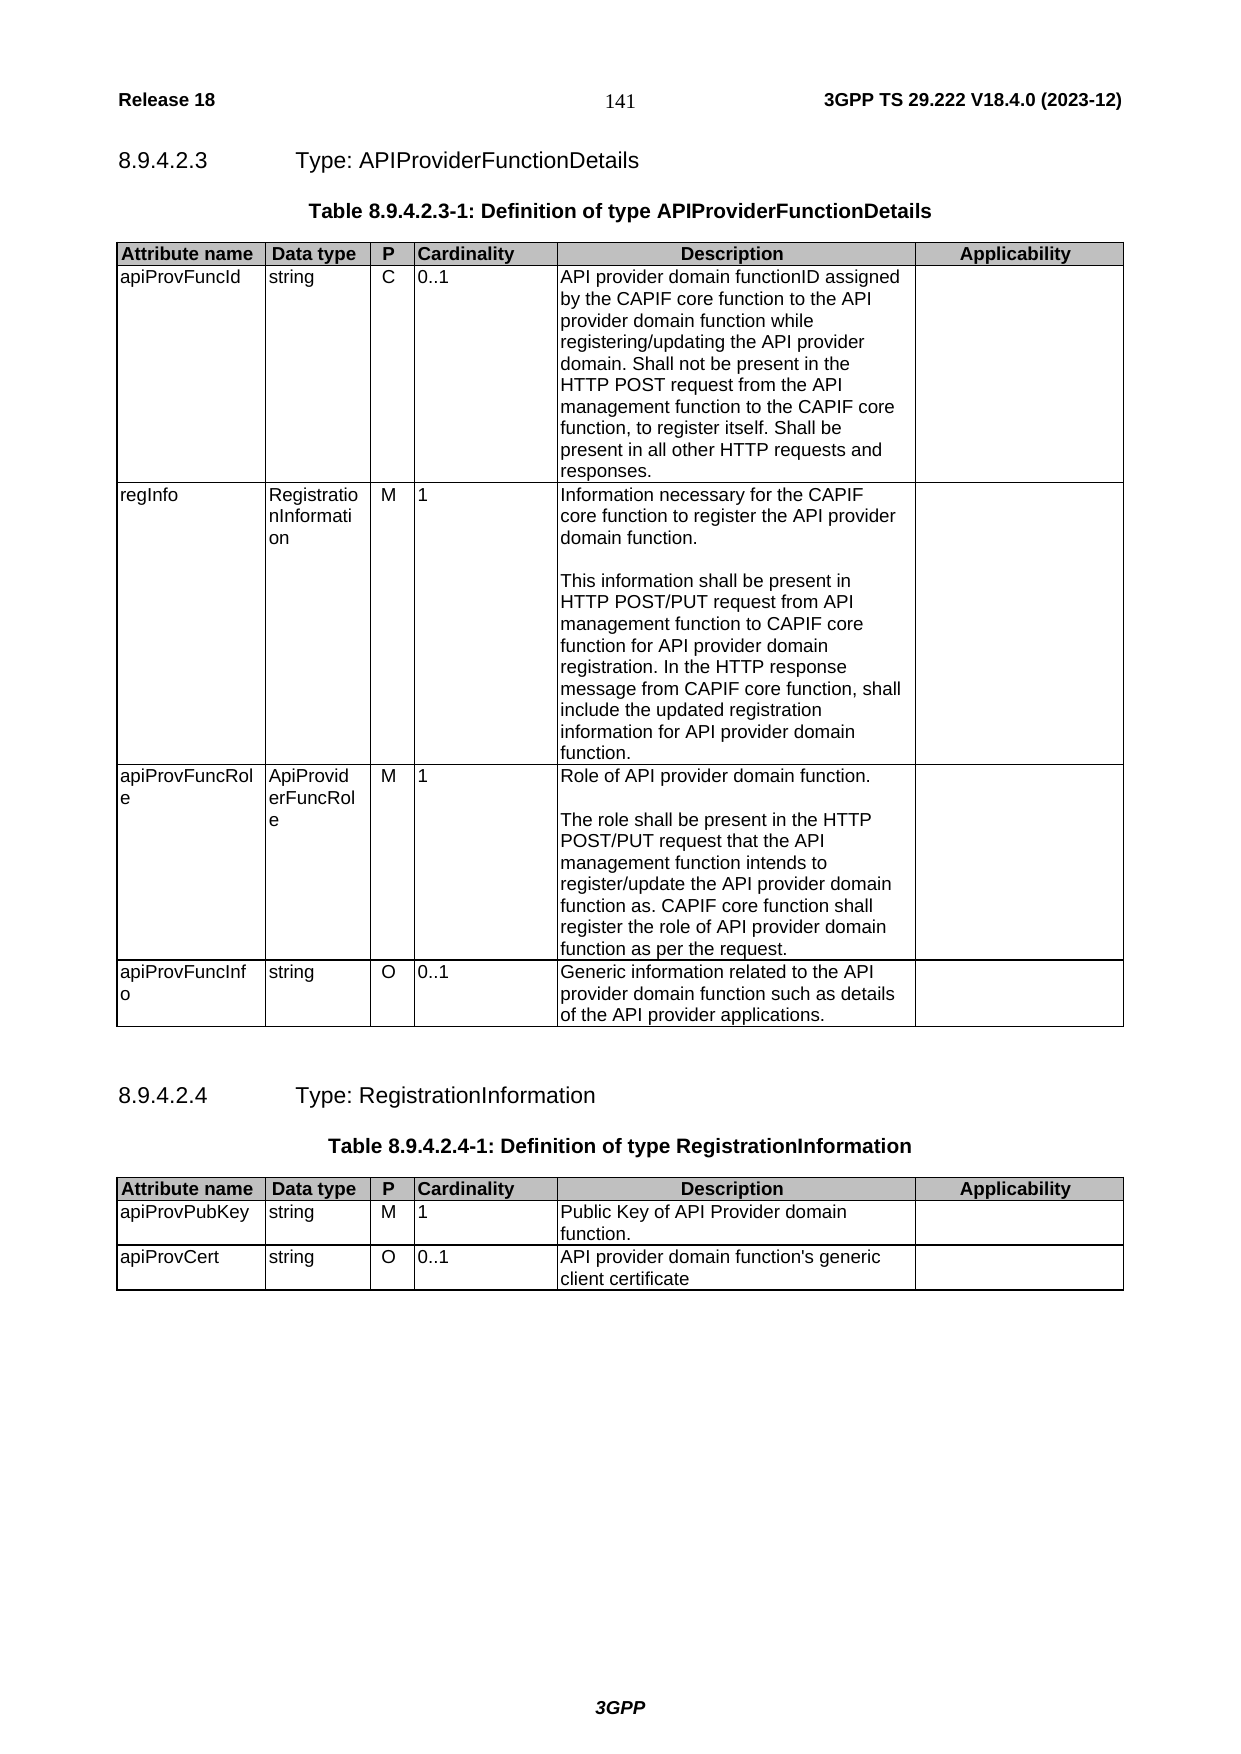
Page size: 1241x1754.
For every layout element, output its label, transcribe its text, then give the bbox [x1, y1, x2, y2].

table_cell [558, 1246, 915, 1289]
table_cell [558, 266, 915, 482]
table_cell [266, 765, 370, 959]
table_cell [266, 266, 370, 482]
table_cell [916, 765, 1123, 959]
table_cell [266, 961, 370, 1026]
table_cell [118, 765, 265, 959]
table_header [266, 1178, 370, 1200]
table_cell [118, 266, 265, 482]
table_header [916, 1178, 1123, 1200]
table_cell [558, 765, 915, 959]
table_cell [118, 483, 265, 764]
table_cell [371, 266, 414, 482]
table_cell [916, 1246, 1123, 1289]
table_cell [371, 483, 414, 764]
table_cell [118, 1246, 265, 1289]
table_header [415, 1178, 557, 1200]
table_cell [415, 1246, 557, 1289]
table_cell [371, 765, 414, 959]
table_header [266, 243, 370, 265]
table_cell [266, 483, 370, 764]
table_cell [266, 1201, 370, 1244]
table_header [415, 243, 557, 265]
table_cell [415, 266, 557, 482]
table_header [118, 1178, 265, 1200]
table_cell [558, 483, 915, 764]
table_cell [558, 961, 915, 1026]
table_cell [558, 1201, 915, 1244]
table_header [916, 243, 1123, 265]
text Table 8.9.4.2.3-1: Definition of type APIProviderFunctionDetails [118, 199, 1122, 223]
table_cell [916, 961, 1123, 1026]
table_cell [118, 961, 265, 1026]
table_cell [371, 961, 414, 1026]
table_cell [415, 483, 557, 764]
text Table 8.9.4.2.4-1: Definition of type RegistrationInformation [118, 1134, 1122, 1158]
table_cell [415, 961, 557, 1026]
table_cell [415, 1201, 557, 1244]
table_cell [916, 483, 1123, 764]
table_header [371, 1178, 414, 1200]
subtitle 8.9.4.2.3 Type: APIProviderFunctionDetails [118, 147, 1122, 174]
subtitle 8.9.4.2.4 Type: RegistrationInformation [118, 1082, 1122, 1109]
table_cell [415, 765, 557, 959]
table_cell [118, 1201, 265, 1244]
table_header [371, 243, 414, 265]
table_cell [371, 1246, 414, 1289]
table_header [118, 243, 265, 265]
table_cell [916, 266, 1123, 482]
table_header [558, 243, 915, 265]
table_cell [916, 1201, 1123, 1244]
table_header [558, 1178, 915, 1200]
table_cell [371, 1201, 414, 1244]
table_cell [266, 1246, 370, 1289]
